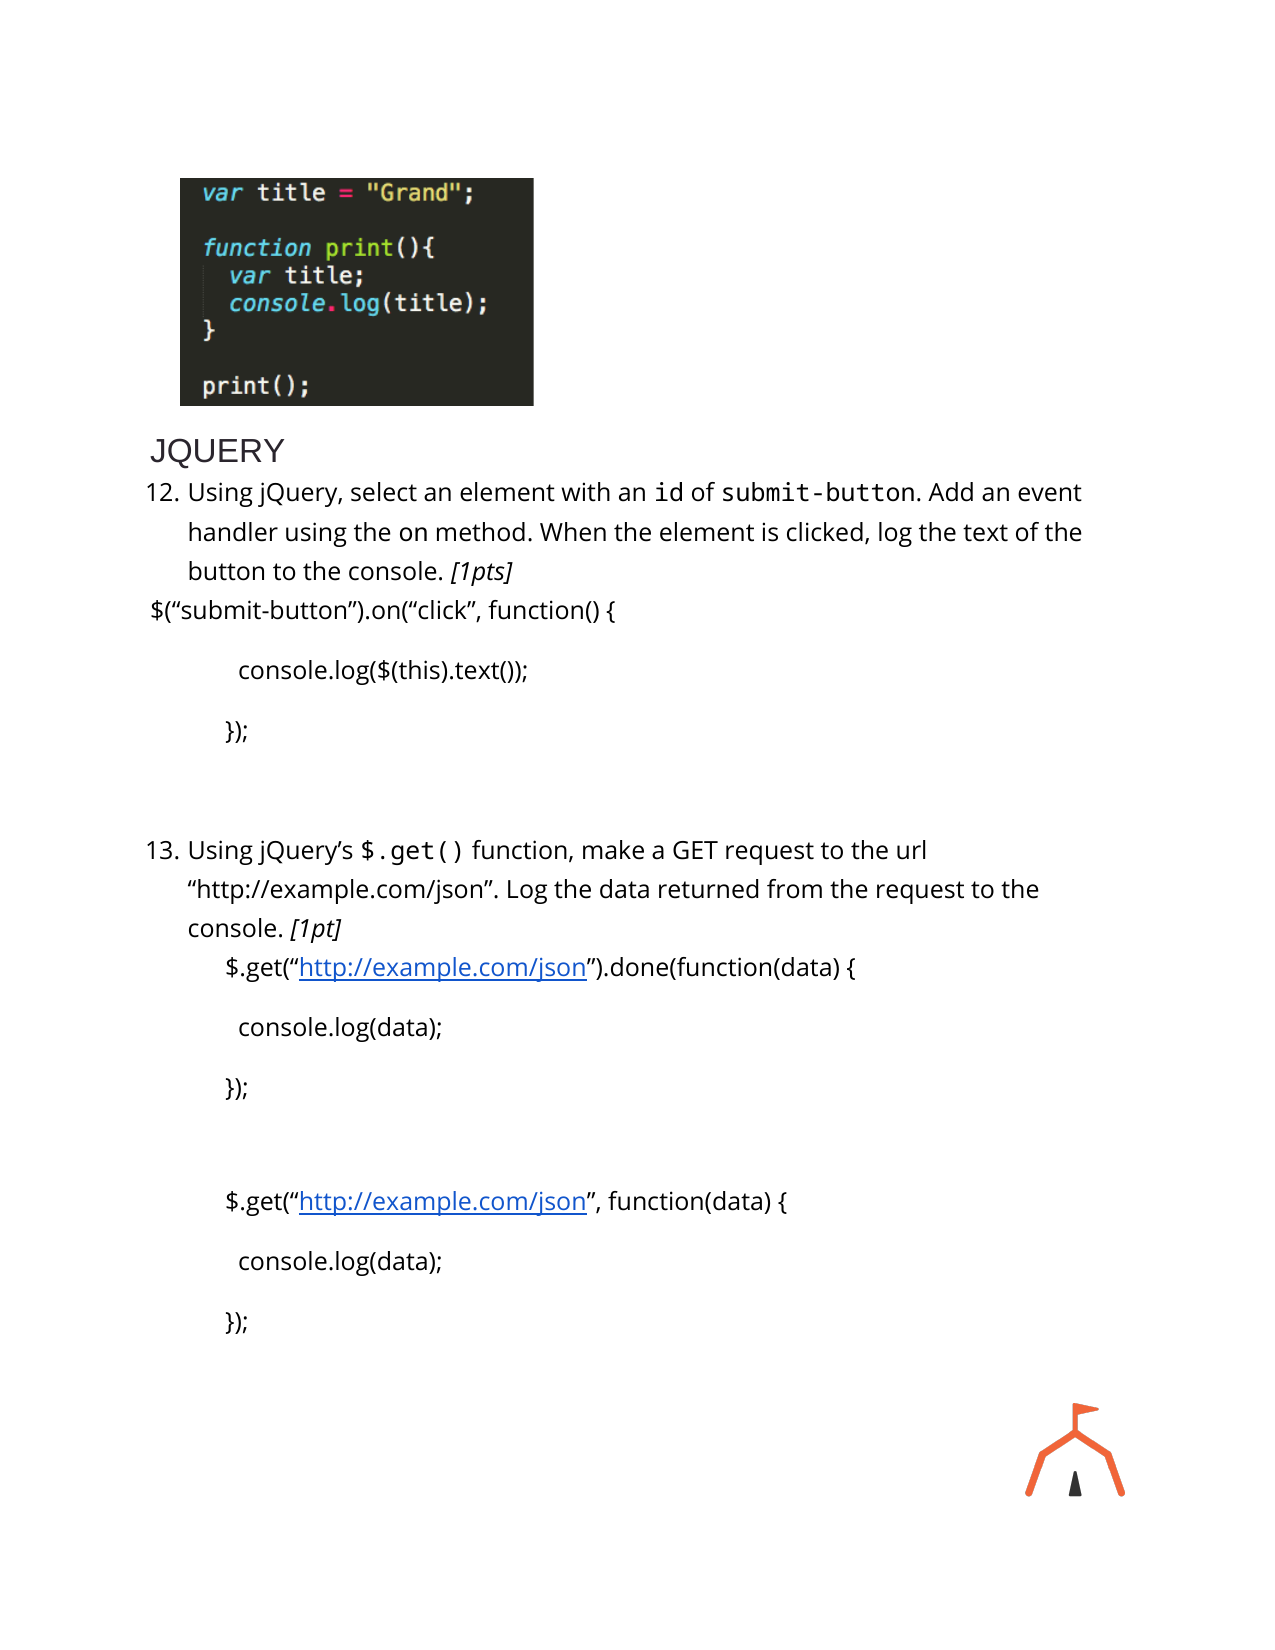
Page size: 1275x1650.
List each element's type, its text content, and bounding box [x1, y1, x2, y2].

text $.get(“http://example.com/json”).done(function(data) { [150, 950, 1125, 984]
picture [180, 178, 534, 406]
text $(“submit-button”).on(“click”, function() { [150, 592, 1125, 627]
text console.log($(this).text()); [150, 652, 1125, 687]
list Using jQuery’s $.get() function, make a GET request to the url “http://example.com/json”. Log the data returned from the request to the console. [1pt] [180, 832, 1125, 945]
text console.log(data); [150, 1244, 1125, 1278]
text console.log(data); [150, 1010, 1125, 1044]
text }); [150, 712, 1125, 747]
text }); [150, 1070, 1125, 1104]
text }); [150, 1304, 1125, 1338]
text $.get(“http://example.com/json”, function(data) { [150, 1184, 1125, 1218]
picture [1024, 1399, 1125, 1500]
text JQUERY [150, 431, 1125, 469]
list Using jQuery, select an element with an id of submit-button. Add an event handler using the on method. When the element is clicked, log the text of the button to the console. [1pts] [180, 475, 1125, 587]
